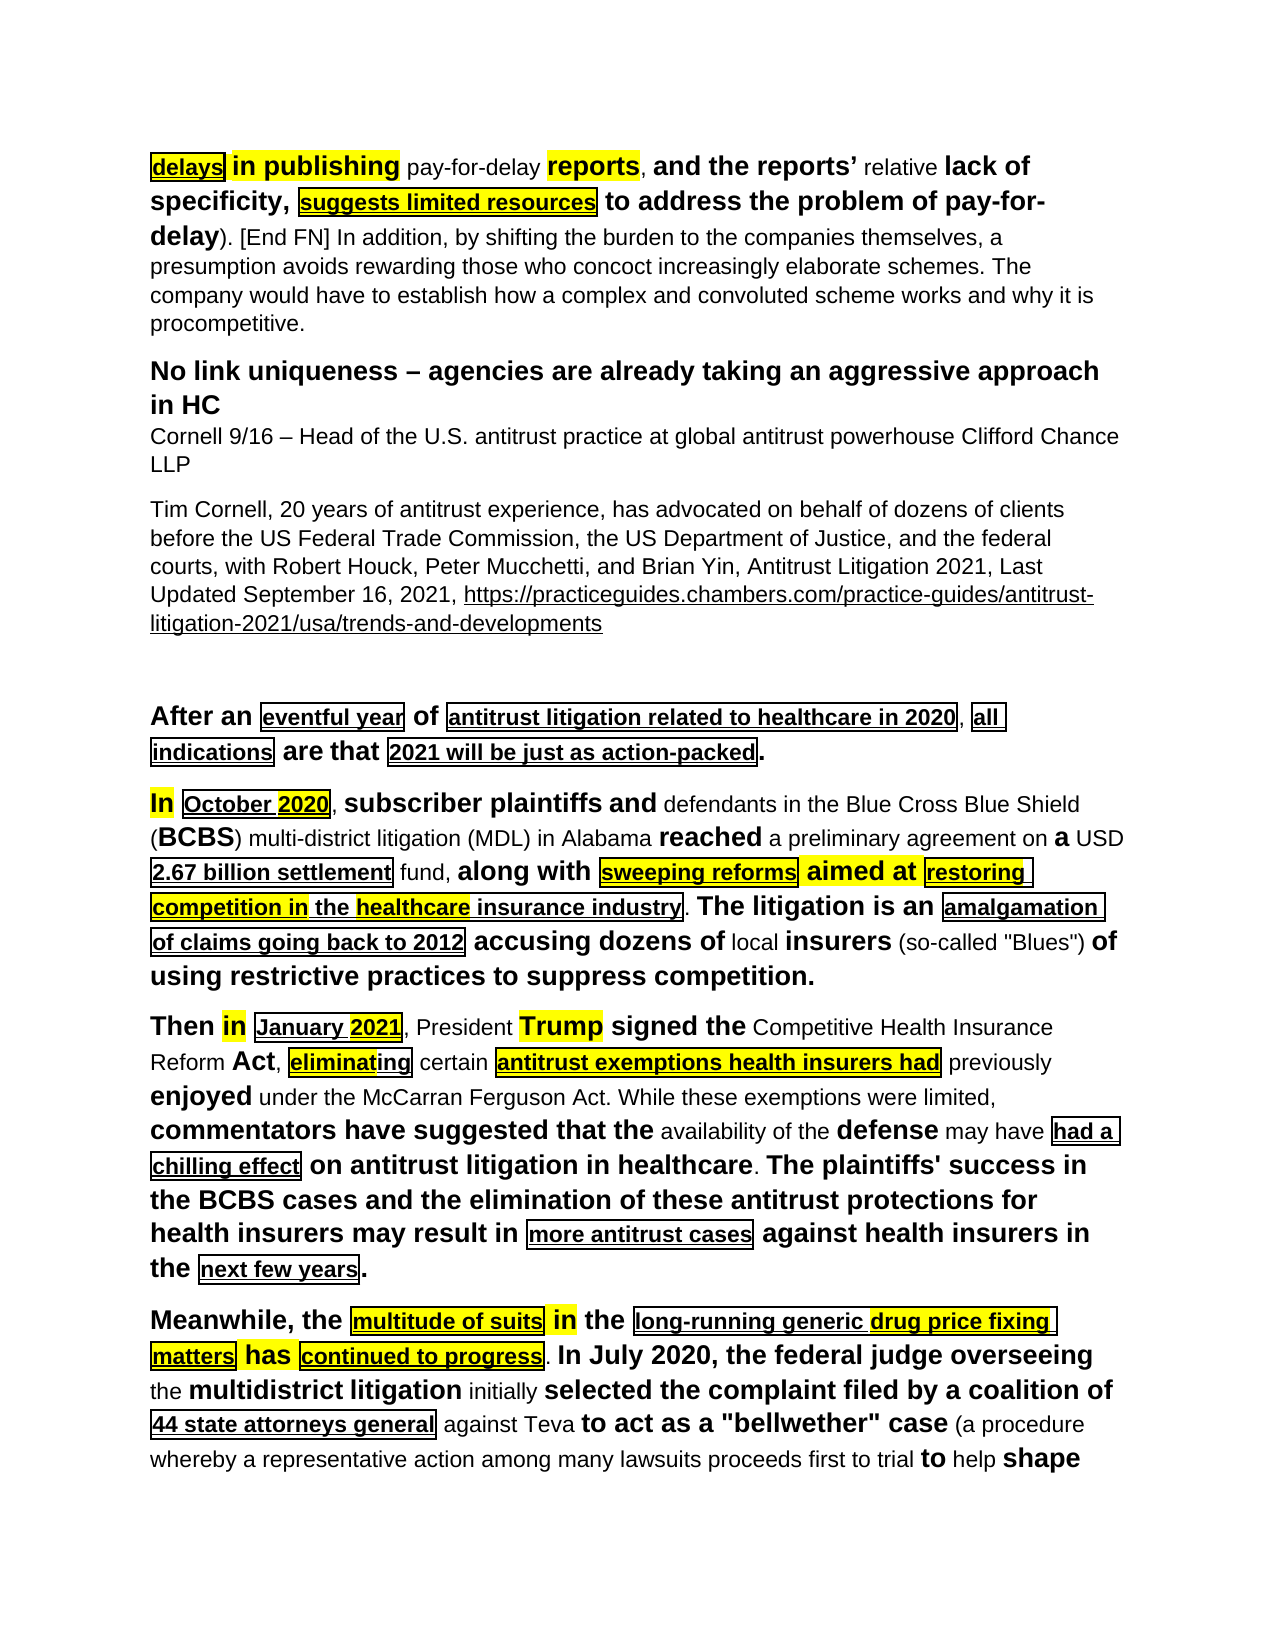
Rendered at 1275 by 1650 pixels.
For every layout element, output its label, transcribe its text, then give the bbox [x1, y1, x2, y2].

subtitle No link uniqueness – agencies are already taking an aggressive approach in HC [150, 355, 1125, 420]
text After an eventful year of antitrust litigation related to healthcare in 2020, all indications are that 2021 will be just as action-packed. [150, 700, 1125, 767]
text Tim Cornell, 20 years of antitrust experience, has advocated on behalf of dozens of clients before the US Federal Trade Commission, the US Department of Justice, and the federal courts, with Robert Houck, Peter Mucchetti, and Brian Yin, Antitrust Litigation 2021, Last Updated September 16, 2021, https://practiceguides.chambers.com/practice-guides/antitrust-litigation-2021/usa/trends-and-developments [150, 496, 1125, 636]
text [150, 1304, 1125, 1473]
text Cornell 9/16 – Head of the U.S. antitrust practice at global antitrust powerhouse Clifford Chance LLP [150, 423, 1125, 477]
text Then in January 2021, President Trump signed the Competitive Health Insurance Reform Act, eliminating certain antitrust exemptions health insurers had previously enjoyed under the McCarran Ferguson Act. While these exemptions were limited, commentators have suggested that the availability of the defense may have had a chilling effect on antitrust litigation in healthcare. The plaintiffs' success in the BCBS cases and the elimination of these antitrust protections for health insurers may result in more antitrust cases against health insurers in the next few years. [150, 1010, 1125, 1285]
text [150, 150, 1125, 336]
text In October 2020, subscriber plaintiffs and defendants in the Blue Cross Blue Shield (BCBS) multi-district litigation (MDL) in Alabama reached a preliminary agreement on a USD 2.67 billion settlement fund, along with sweeping reforms aimed at restoring competition in the healthcare insurance industry. The litigation is an amalgamation of claims going back to 2012 accusing dozens of local insurers (so-called "Blues") of using restrictive practices to suppress competition. [150, 787, 1125, 991]
